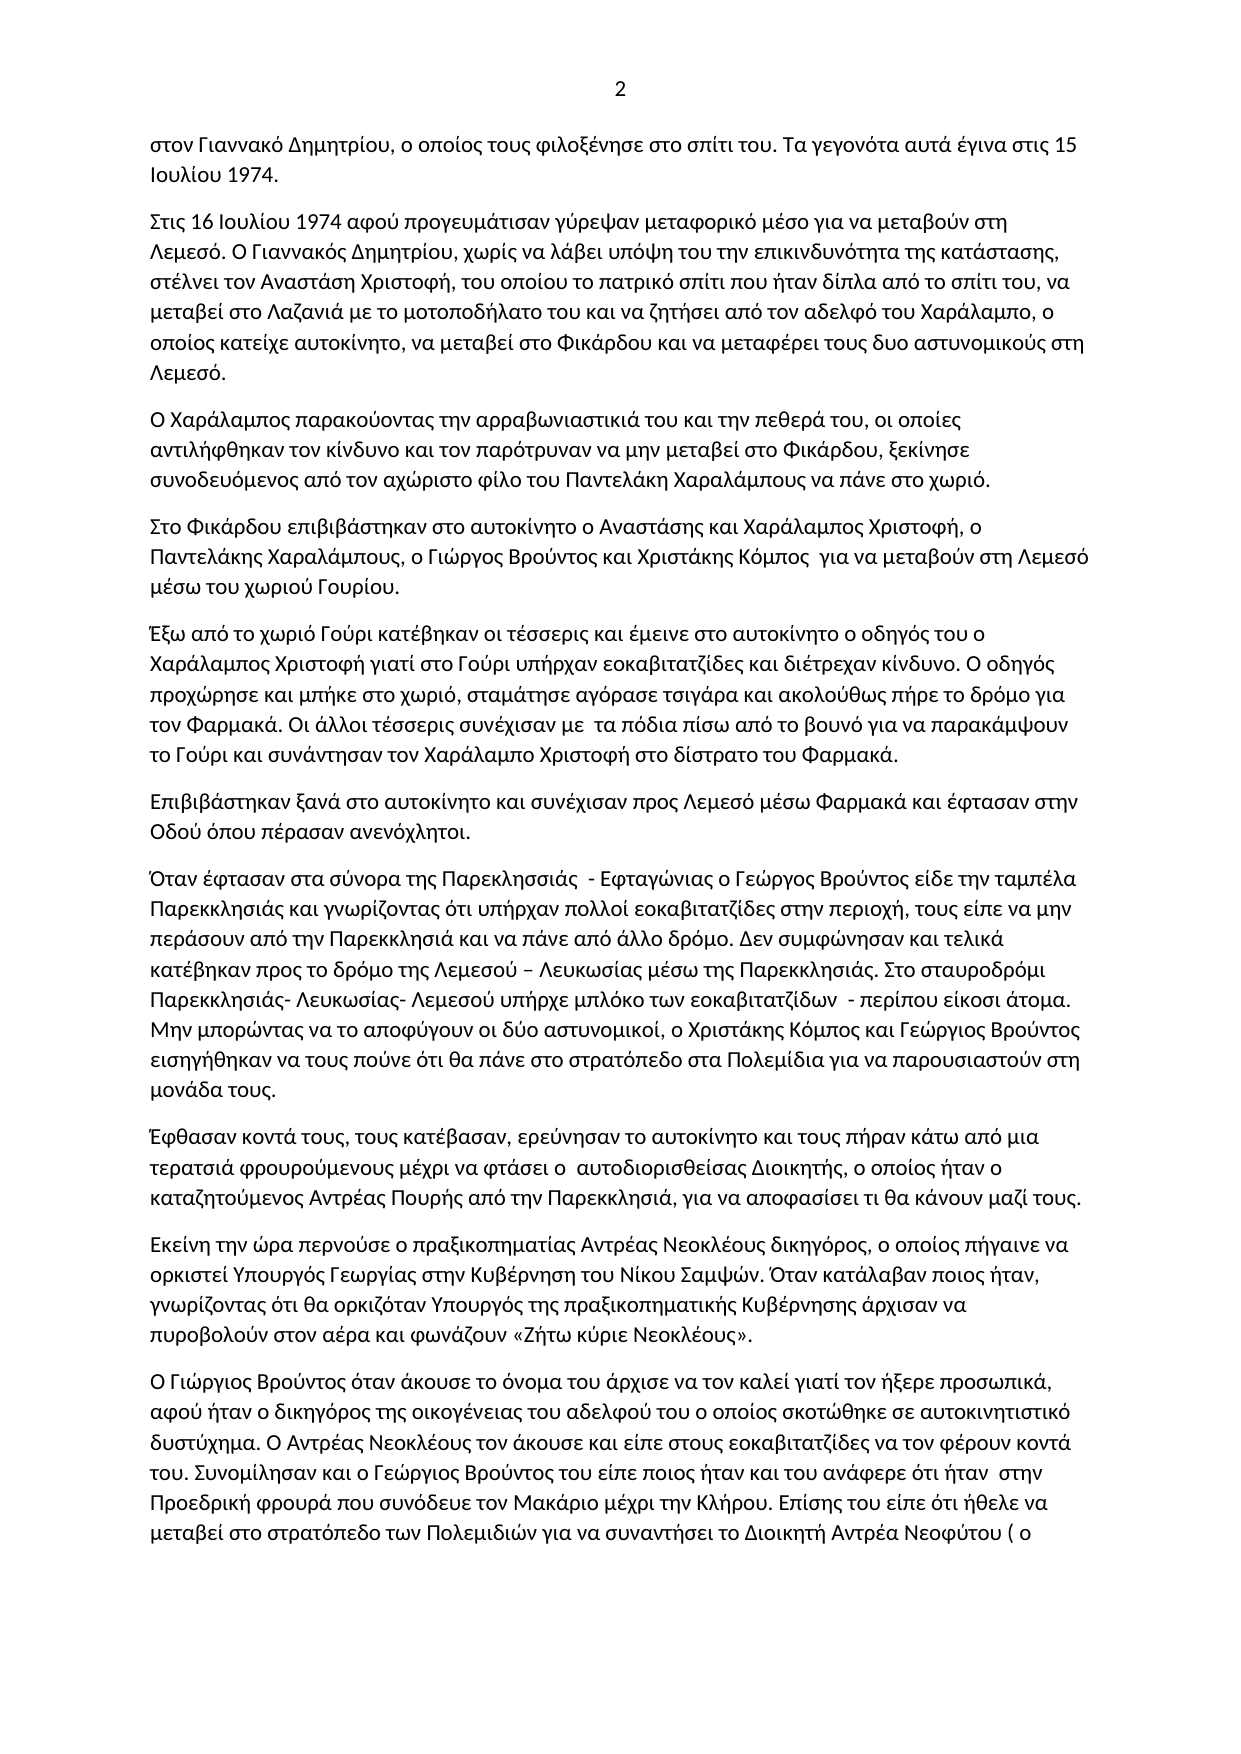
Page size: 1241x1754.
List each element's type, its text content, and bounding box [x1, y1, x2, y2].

text Όταν έφτασαν στα σύνορα της Παρεκλησσιάς - Εφταγώνιας ο Γεώργος Βρούντος είδε την ταμπέλα Παρεκκλησιάς και γνωρίζοντας ότι υπήρχαν πολλοί εοκαβιτατζίδες στην περιοχή, τους είπε να μην περάσουν από την Παρεκκλησιά και να πάνε από άλλο δρόμο. Δεν συμφώνησαν και τελικά κατέβηκαν προς το δρόμο της Λεμεσού – Λευκωσίας μέσω της Παρεκκλησιάς. Στο σταυροδρόμι Παρεκκλησιάς- Λευκωσίας- Λεμεσού υπήρχε μπλόκο των εοκαβιτατζίδων - περίπου είκοσι άτομα. Μην μπορώντας να το αποφύγουν οι δύο αστυνομικοί, ο Χριστάκης Κόμπος και Γεώργιος Βρούντος εισηγήθηκαν να τους πούνε ότι θα πάνε στο στρατόπεδο στα Πολεμίδια για να παρουσιαστούν στη μονάδα τους. [150, 864, 1090, 1104]
text Στις 16 Ιουλίου 1974 αφού προγευμάτισαν γύρεψαν μεταφορικό μέσο για να μεταβούν στη Λεμεσό. Ο Γιαννακός Δημητρίου, χωρίς να λάβει υπόψη του την επικινδυνότητα της κατάστασης, στέλνει τον Αναστάση Χριστοφή, του οποίου το πατρικό σπίτι που ήταν δίπλα από το σπίτι του, να μεταβεί στο Λαζανιά με το μοτοποδήλατο του και να ζητήσει από τον αδελφό του Χαράλαμπο, ο οποίος κατείχε αυτοκίνητο, να μεταβεί στο Φικάρδου και να μεταφέρει τους δυο αστυνομικούς στη Λεμεσό. [150, 207, 1090, 386]
text Έξω από το χωριό Γούρι κατέβηκαν οι τέσσερις και έμεινε στο αυτοκίνητο ο οδηγός του ο Χαράλαμπος Χριστοφή γιατί στο Γούρι υπήρχαν εοκαβιτατζίδες και διέτρεχαν κίνδυνο. Ο οδηγός προχώρησε και μπήκε στο χωριό, σταμάτησε αγόρασε τσιγάρα και ακολούθως πήρε το δρόμο για τον Φαρμακά. Οι άλλοι τέσσερις συνέχισαν με τα πόδια πίσω από το βουνό για να παρακάμψουν το Γούρι και συνάντησαν τον Χαράλαμπο Χριστοφή στο δίστρατο του Φαρμακά. [150, 619, 1090, 768]
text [150, 1367, 1090, 1546]
text Εκείνη την ώρα περνούσε ο πραξικοπηματίας Αντρέας Νεοκλέους δικηγόρος, ο οποίος πήγαινε να ορκιστεί Υπουργός Γεωργίας στην Κυβέρνηση του Νίκου Σαμψών. Όταν κατάλαβαν ποιος ήταν, γνωρίζοντας ότι θα ορκιζόταν Υπουργός της πραξικοπηματικής Κυβέρνησης άρχισαν να πυροβολούν στον αέρα και φωνάζουν «Ζήτω κύριε Νεοκλέους». [150, 1230, 1090, 1348]
text Έφθασαν κοντά τους, τους κατέβασαν, ερεύνησαν το αυτοκίνητο και τους πήραν κάτω από μια τερατσιά φρουρούμενους μέχρι να φτάσει ο αυτοδιορισθείσας Διοικητής, ο οποίος ήταν ο καταζητούμενος Αντρέας Πουρής από την Παρεκκλησιά, για να αποφασίσει τι θα κάνουν μαζί τους. [150, 1122, 1090, 1211]
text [150, 130, 1090, 188]
text Ο Χαράλαμπος παρακούοντας την αρραβωνιαστικιά του και την πεθερά του, οι οποίες αντιλήφθηκαν τον κίνδυνο και τον παρότρυναν να μην μεταβεί στο Φικάρδου, ξεκίνησε συνοδευόμενος από τον αχώριστο φίλο του Παντελάκη Χαραλάμπους να πάνε στο χωριό. [150, 405, 1090, 493]
text Στο Φικάρδου επιβιβάστηκαν στο αυτοκίνητο ο Αναστάσης και Χαράλαμπος Χριστοφή, ο Παντελάκης Χαραλάμπους, ο Γιώργος Βρούντος και Χριστάκης Κόμπος για να μεταβούν στη Λεμεσό μέσω του χωριού Γουρίου. [150, 512, 1090, 601]
text Επιβιβάστηκαν ξανά στο αυτοκίνητο και συνέχισαν προς Λεμεσό μέσω Φαρμακά και έφτασαν στην Οδού όπου πέρασαν ανενόχλητοι. [150, 787, 1090, 845]
